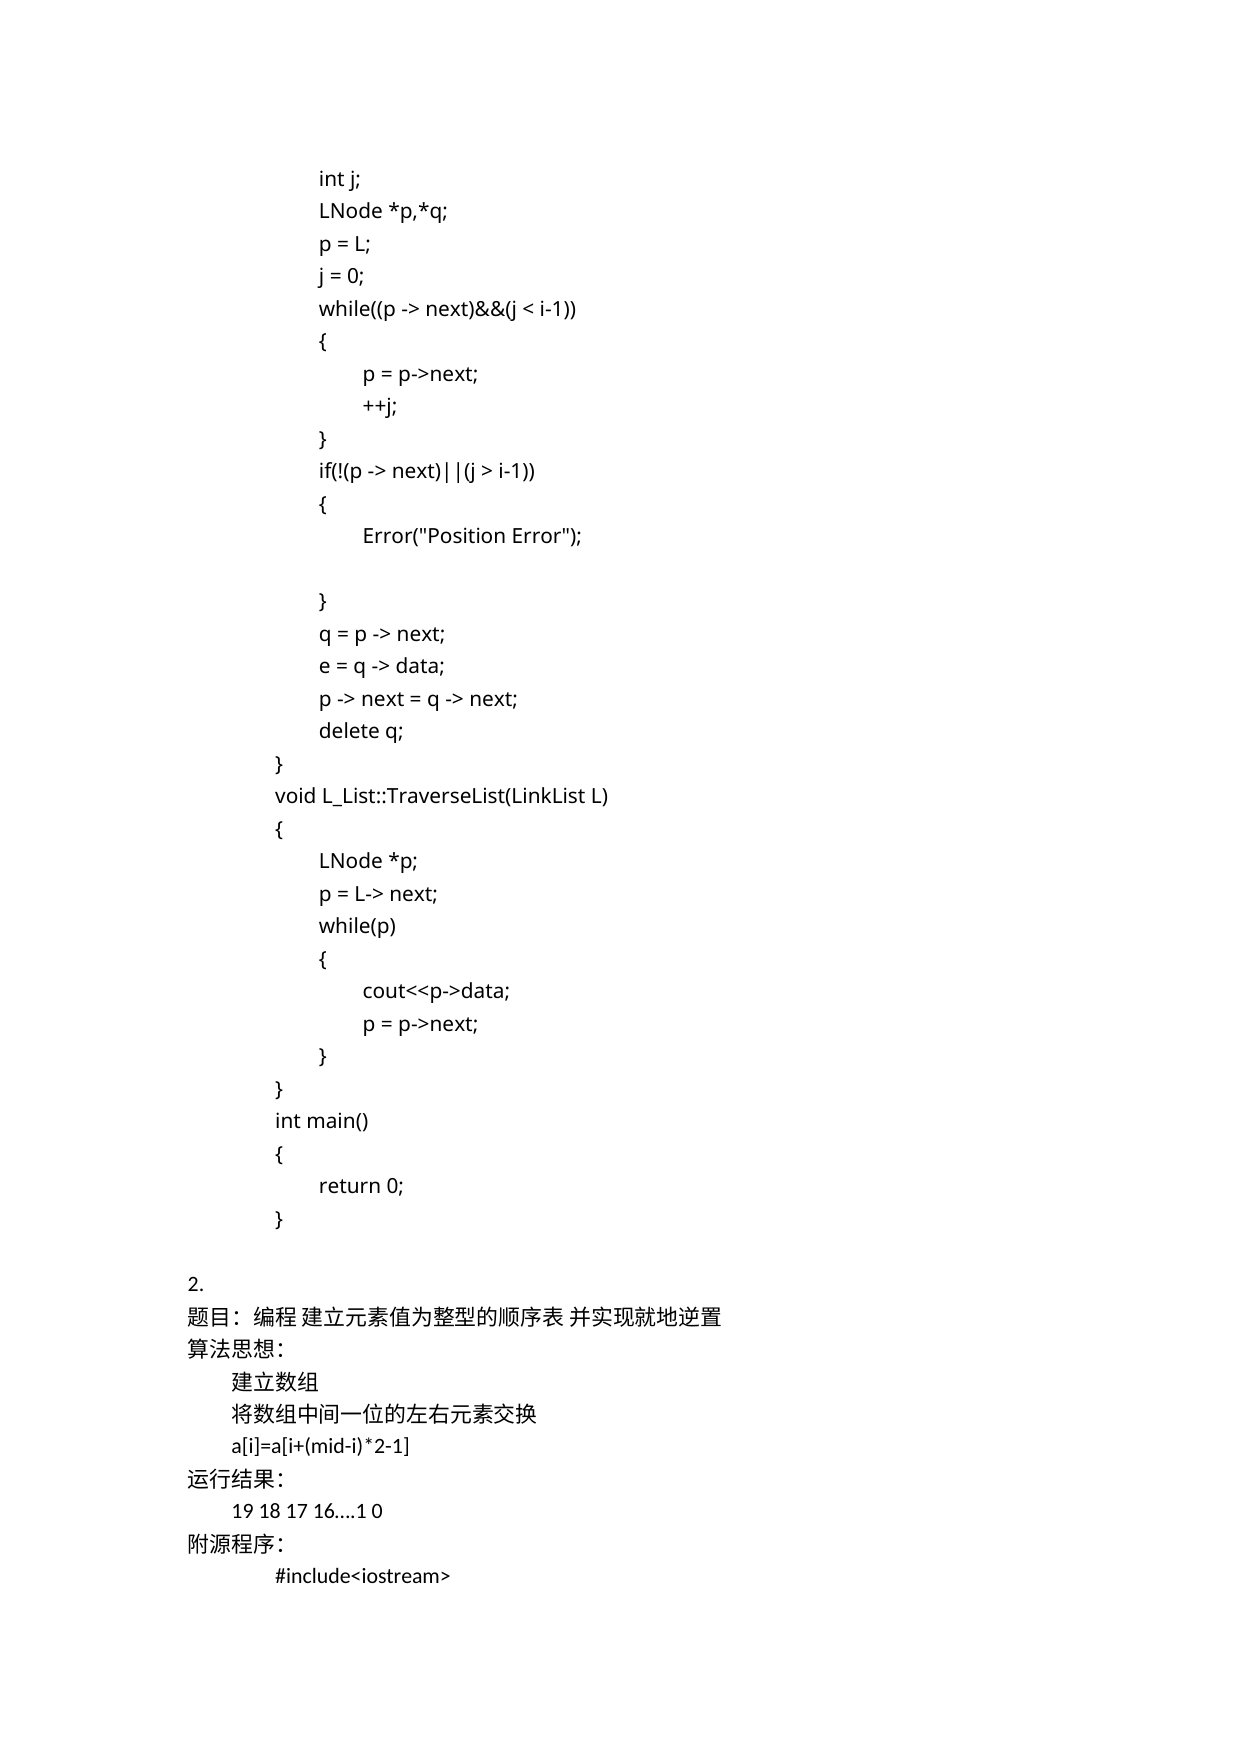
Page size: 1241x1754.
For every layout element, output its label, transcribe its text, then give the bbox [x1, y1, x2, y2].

text q = p -> next; [275, 617, 1053, 649]
text a[i]=a[i+(mid-i)*2-1] [187, 1429, 1053, 1462]
text } [275, 1202, 1053, 1234]
text 建立数组 [187, 1364, 1053, 1397]
text int j; [275, 162, 1053, 194]
text { [275, 942, 1053, 974]
text #include<iostream> [187, 1559, 1053, 1592]
text while((p -> next)&&(j < i-1)) [275, 292, 1053, 324]
text p -> next = q -> next; [275, 682, 1053, 714]
text } [275, 584, 1053, 617]
text while(p) [275, 909, 1053, 942]
text if(!(p -> next)||(j > i-1)) [275, 454, 1053, 487]
text { [275, 1137, 1053, 1169]
text p = p->next; [275, 357, 1053, 389]
text { [275, 324, 1053, 357]
text } [275, 422, 1053, 454]
text void L_List::TraverseList(LinkList L) [275, 779, 1053, 812]
text 2. [187, 1267, 1053, 1299]
text cout<<p->data; [275, 974, 1053, 1007]
text LNode *p,*q; [275, 194, 1053, 227]
text j = 0; [275, 259, 1053, 292]
text LNode *p; [275, 844, 1053, 877]
text e = q -> data; [275, 649, 1053, 682]
text delete q; [275, 714, 1053, 747]
text int main() [275, 1104, 1053, 1137]
text p = p->next; [275, 1007, 1053, 1039]
text } [275, 747, 1053, 779]
text 附源程序： [187, 1527, 1053, 1559]
text { [275, 812, 1053, 844]
text 题目：编程 建立元素值为整型的顺序表 并实现就地逆置 [187, 1299, 1053, 1332]
text Error("Position Error"); [275, 519, 1053, 552]
text p = L-> next; [275, 877, 1053, 909]
text } [275, 1072, 1053, 1104]
text 算法思想： [187, 1332, 1053, 1364]
text { [275, 487, 1053, 519]
text } [275, 1039, 1053, 1072]
text 19 18 17 16….1 0 [187, 1494, 1053, 1527]
text p = L; [275, 227, 1053, 259]
text return 0; [275, 1169, 1053, 1202]
text 将数组中间一位的左右元素交换 [187, 1397, 1053, 1429]
text ++j; [275, 389, 1053, 422]
text 运行结果： [187, 1462, 1053, 1494]
